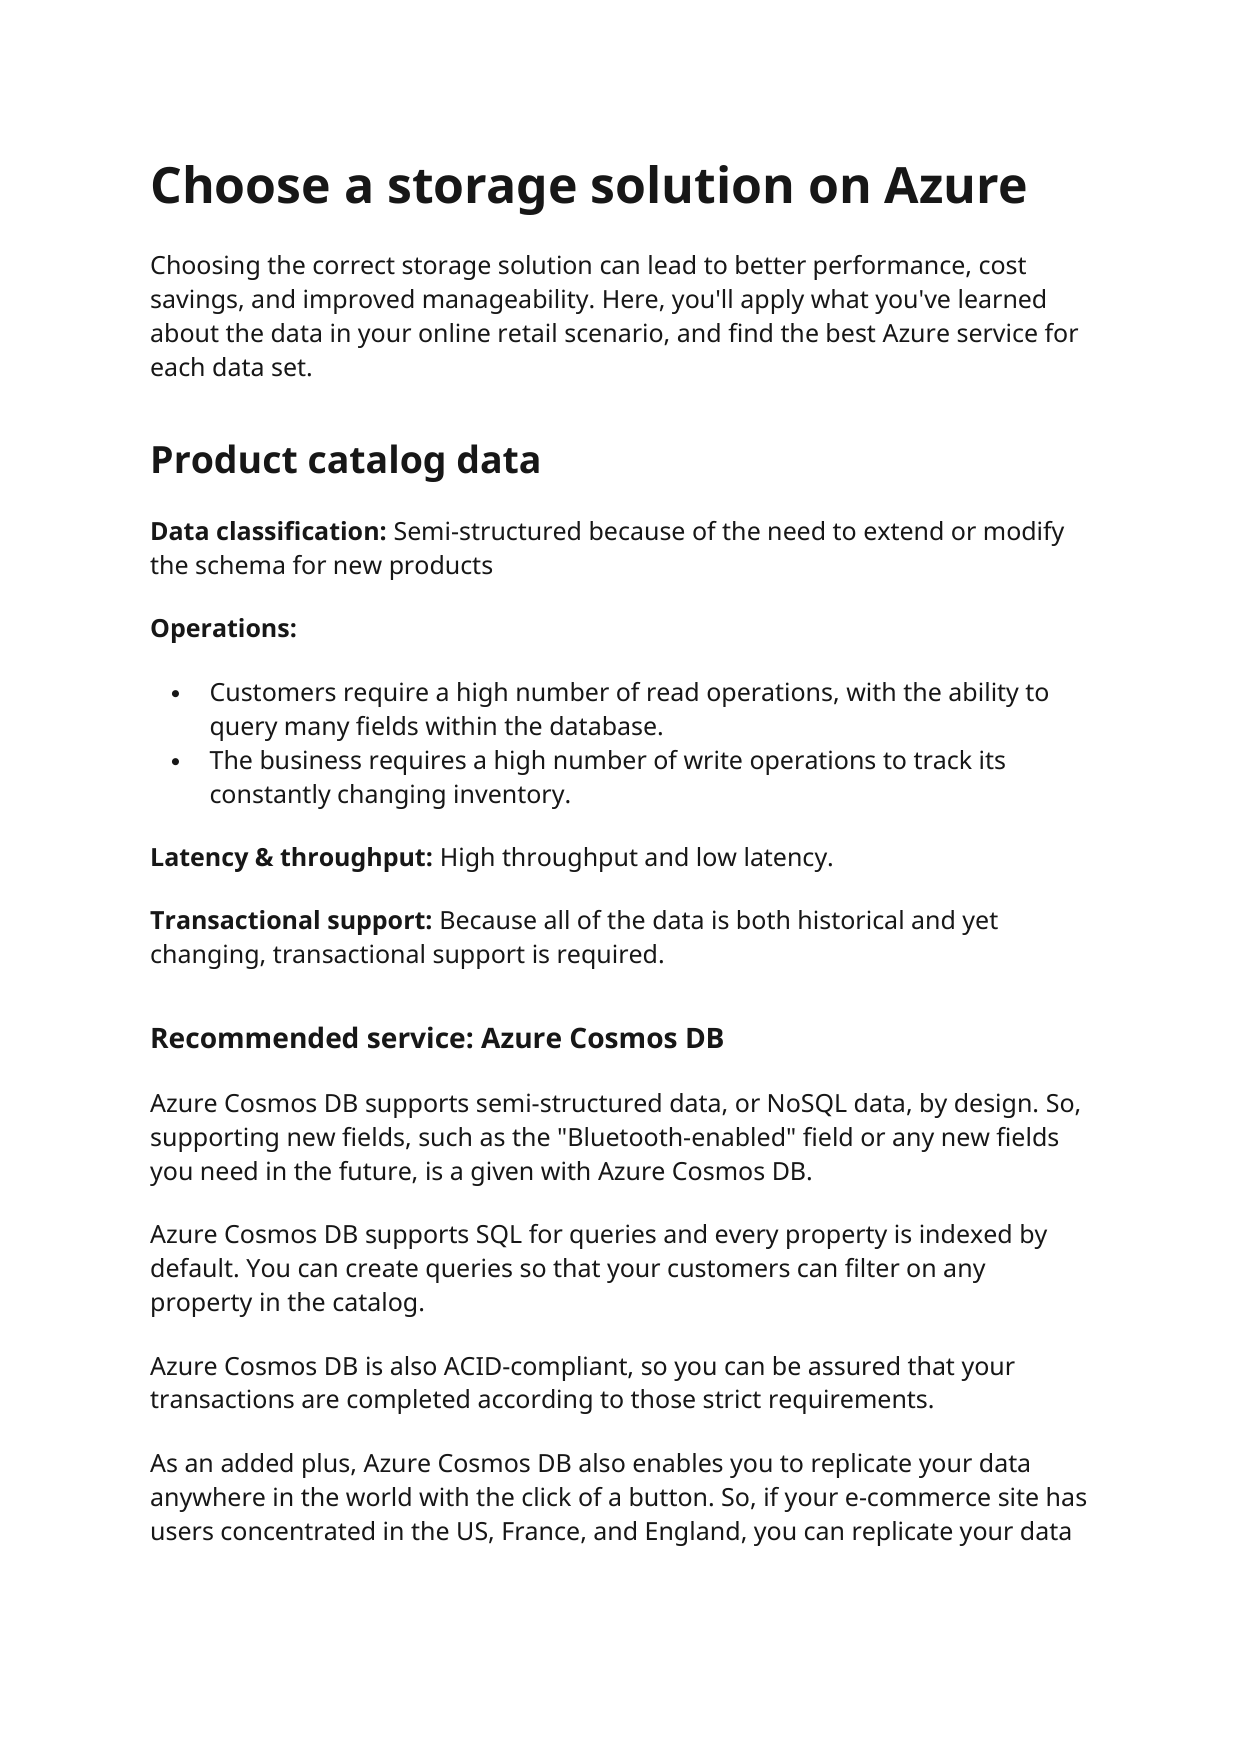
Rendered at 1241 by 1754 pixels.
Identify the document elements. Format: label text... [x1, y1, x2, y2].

text Azure Cosmos DB supports SQL for queries and every property is indexed by default. You can create queries so that your customers can filter on any property in the catalog. [150, 1217, 1090, 1319]
text Azure Cosmos DB is also ACID-compliant, so you can be assured that your transactions are completed according to those strict requirements. [150, 1348, 1090, 1416]
text Azure Cosmos DB supports semi-structured data, or NoSQL data, by design. So, supporting new fields, such as the "Bluetooth-enabled" field or any new fields you need in the future, is a given with Azure Cosmos DB. [150, 1085, 1090, 1188]
text Data classification: Semi-structured because of the need to extend or modify the schema for new products [150, 514, 1090, 582]
list Customers require a high number of read operations, with the ability to query many fields within the database. [172, 674, 1090, 742]
text Operations: [150, 611, 1090, 645]
text Choose a storage solution on Azure [150, 150, 1090, 218]
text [150, 1445, 1090, 1548]
text Recommended service: Azure Cosmos DB [150, 1018, 1090, 1056]
list The business requires a high number of write operations to track its constantly changing inventory. [172, 742, 1090, 811]
text Product catalog data [150, 433, 1090, 484]
text Transactional support: Because all of the data is both historical and yet changing, transactional support is required. [150, 903, 1090, 971]
text Latency & throughput: High throughput and low latency. [150, 840, 1090, 874]
text Choosing the correct storage solution can lead to better performance, cost savings, and improved manageability. Here, you'll apply what you've learned about the data in your online retail scenario, and find the best Azure service for each data set. [150, 247, 1090, 383]
